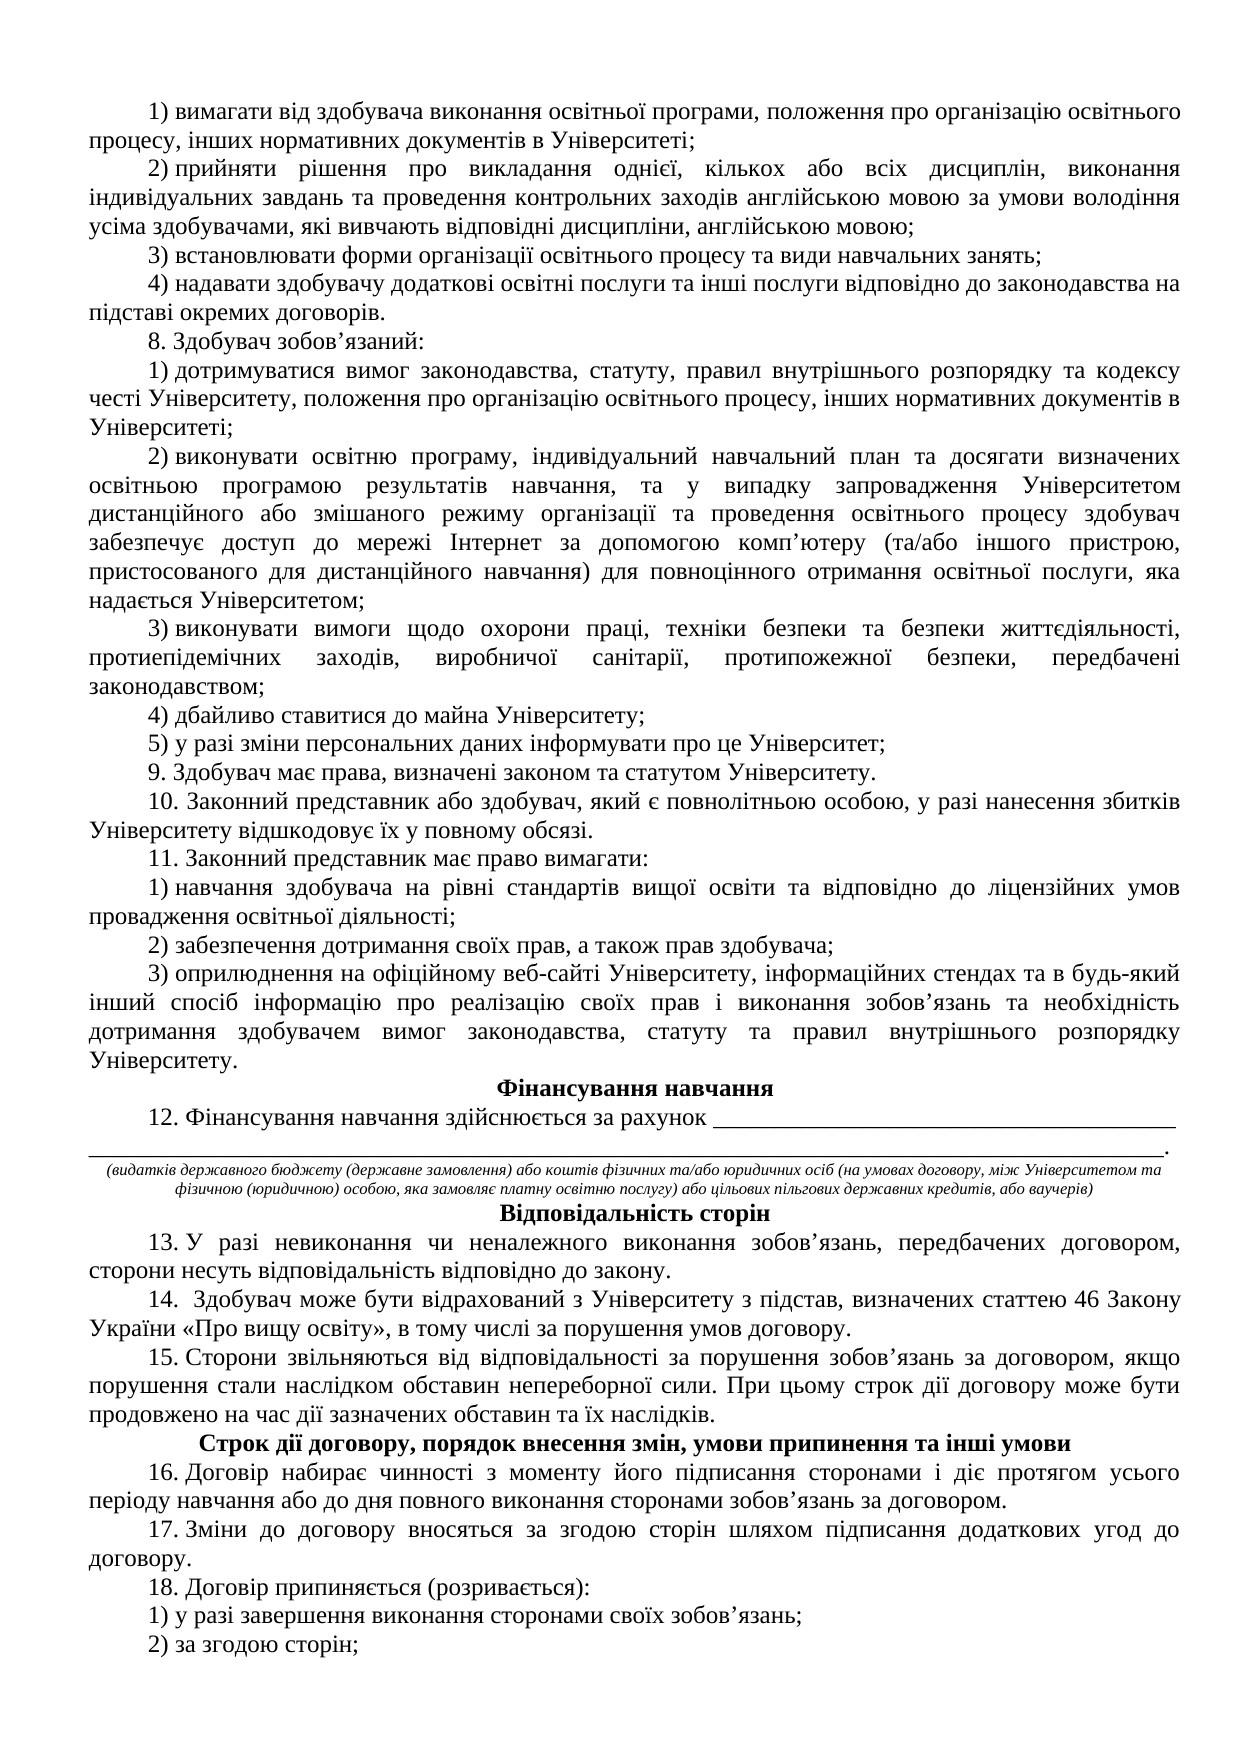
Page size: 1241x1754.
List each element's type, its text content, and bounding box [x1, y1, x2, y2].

text Відповідальність сторін [89, 1198, 1181, 1227]
text 1) дотримуватися вимог законодавства, статуту, правил внутрішнього розпорядку та кодексу честі Університету, положення про організацію освітнього процесу, інших нормативних документів в Університеті; [89, 355, 1181, 441]
text 17. Зміни до договору вносяться за згодою сторін шляхом підписання додаткових угод до договору. [89, 1514, 1181, 1572]
text Фінансування навчання [89, 1073, 1181, 1102]
text 1) вимагати від здобувача виконання освітньої програми, положення про організацію освітнього процесу, інших нормативних документів в Університеті; [89, 96, 1181, 153]
text 18. Договір припиняється (розривається): [89, 1572, 1181, 1601]
text 16. Договір набирає чинності з моменту його підписання сторонами і діє протягом усього періоду навчання або до дня повного виконання сторонами зобов’язань за договором. [89, 1457, 1181, 1514]
text 5) у разі зміни персональних даних інформувати про це Університет; [89, 728, 1181, 757]
text 3) виконувати вимоги щодо охорони праці, техніки безпеки та безпеки життєдіяльності, протиепідемічних заходів, виробничої санітарії, протипожежної безпеки, передбачені законодавством; [89, 613, 1181, 700]
text 14. Здобувач може бути відрахований з Університету з підстав, визначених статтею 46 Закону України «Про вищу освіту», в тому числі за порушення умов договору. [89, 1284, 1181, 1342]
text 10. Законний представник або здобувач, який є повнолітньою особою, у разі нанесення збитків Університету відшкодовує їх у повному обсязі. [89, 786, 1181, 843]
text ______________________________________________________________________________________. [89, 1131, 1181, 1160]
text 8. Здобувач зобов’язаний: [89, 326, 1181, 355]
text 2) за згодою сторін; [89, 1629, 1181, 1658]
text Строк дії договору, порядок внесення змін, умови припинення та інші умови [89, 1428, 1181, 1457]
text 13. У разі невиконання чи неналежного виконання зобов’язань, передбачених договором, сторони несуть відповідальність відповідно до закону. [89, 1227, 1181, 1284]
text 4) надавати здобувачу додаткові освітні послуги та інші послуги відповідно до законодавства на підставі окремих договорів. [89, 268, 1181, 326]
text 1) у разі завершення виконання сторонами своїх зобов’язань; [89, 1601, 1181, 1629]
text 1) навчання здобувача на рівні стандартів вищої освіти та відповідно до ліцензійних умов провадження освітньої діяльності; [89, 872, 1181, 930]
text 2) прийняти рішення про викладання однієї, кількох або всіх дисциплін, виконання індивідуальних завдань та проведення контрольних заходів англійською мовою за умови володіння усіма здобувачами, які вивчають відповідні дисципліни, англійською мовою; [89, 153, 1181, 240]
text 11. Законний представник має право вимагати: [89, 843, 1181, 872]
text 2) забезпечення дотримання своїх прав, а також прав здобувача; [89, 930, 1181, 958]
text 4) дбайливо ставитися до майна Університету; [89, 700, 1181, 728]
list Фінансування навчання здійснюється за рахунок _____________________________________ [148, 1102, 1181, 1131]
text 15. Сторони звільняються від відповідальності за порушення зобов’язань за договором, якщо порушення стали наслідком обставин непереборної сили. При цьому строк дії договору може бути продовжено на час дії зазначених обставин та їх наслідків. [89, 1342, 1181, 1428]
text 3) встановлювати форми організації освітнього процесу та види навчальних занять; [89, 240, 1181, 268]
text (видатків державного бюджету (державне замовлення) або коштів фізичних та/або юридичних осіб (на умовах договору, між Університетом та фізичною (юридичною) особою, яка замовляє платну освітню послугу) або цільових пільгових державних кредитів, або ваучерів) [89, 1160, 1181, 1198]
text 9. Здобувач має права, визначені законом та статутом Університету. [89, 757, 1181, 786]
text 2) виконувати освітню програму, індивідуальний навчальний план та досягати визначених освітньою програмою результатів навчання, та у випадку запровадження Університетом дистанційного або змішаного режиму організації та проведення освітнього процесу здобувач забезпечує доступ до мережі Інтернет за допомогою комп’ютеру (та/або іншого пристрою, пристосованого для дистанційного навчання) для повноцінного отримання освітньої послуги, яка надається Університетом; [89, 441, 1181, 613]
text 3) оприлюднення на офіційному веб-сайті Університету, інформаційних стендах та в будь-який інший спосіб інформацію про реалізацію своїх прав і виконання зобов’язань та необхідність дотримання здобувачем вимог законодавства, статуту та правил внутрішнього розпорядку Університету. [89, 958, 1181, 1073]
